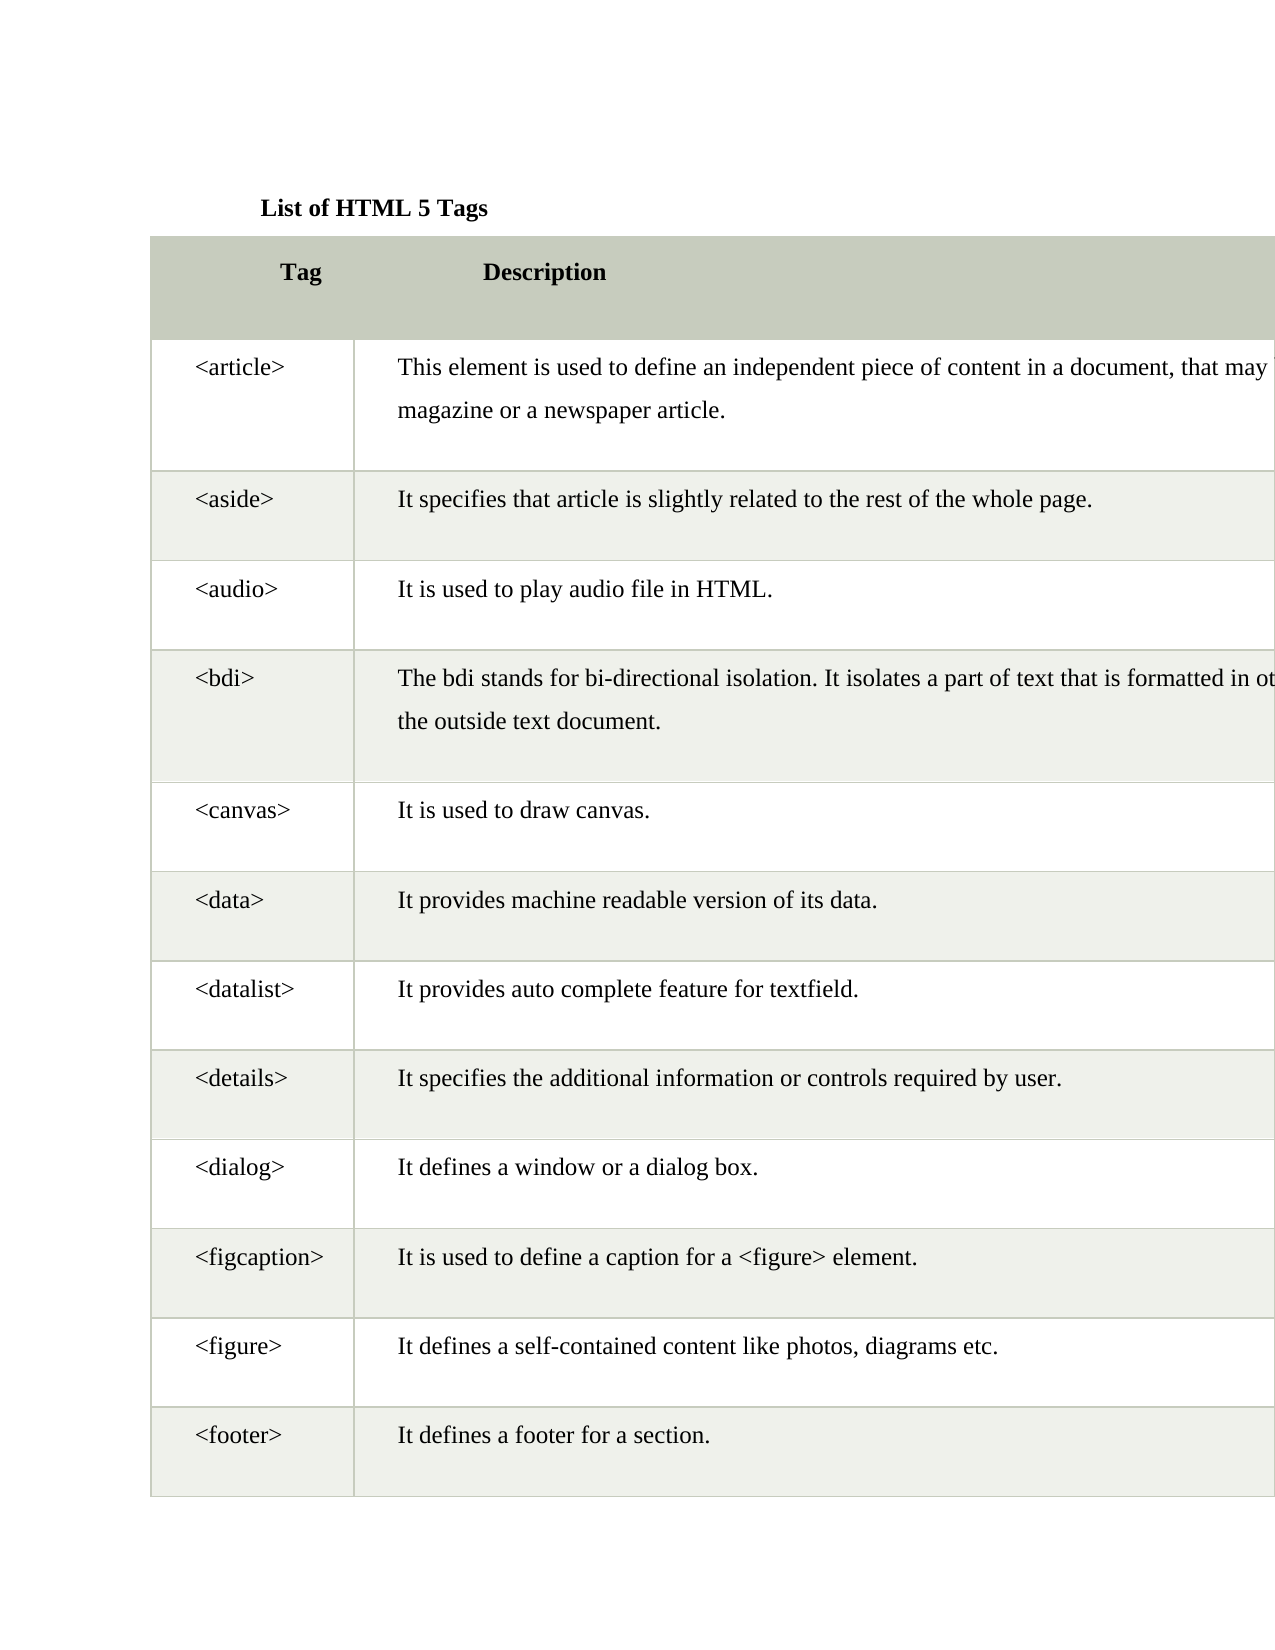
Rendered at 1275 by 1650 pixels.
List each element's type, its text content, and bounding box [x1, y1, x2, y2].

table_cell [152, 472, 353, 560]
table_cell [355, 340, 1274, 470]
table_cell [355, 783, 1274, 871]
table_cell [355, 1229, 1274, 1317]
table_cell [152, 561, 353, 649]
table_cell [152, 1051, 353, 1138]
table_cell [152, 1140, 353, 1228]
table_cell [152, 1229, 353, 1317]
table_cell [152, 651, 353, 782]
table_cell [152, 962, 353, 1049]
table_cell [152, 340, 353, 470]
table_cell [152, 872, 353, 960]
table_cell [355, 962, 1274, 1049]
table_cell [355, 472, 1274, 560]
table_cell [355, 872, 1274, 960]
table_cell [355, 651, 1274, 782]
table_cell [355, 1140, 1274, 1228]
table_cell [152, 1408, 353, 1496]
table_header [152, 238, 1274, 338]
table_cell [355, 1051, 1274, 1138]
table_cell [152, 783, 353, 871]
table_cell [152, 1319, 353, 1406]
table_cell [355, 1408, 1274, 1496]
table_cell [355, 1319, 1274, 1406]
subtitle List of HTML 5 Tags [169, 193, 1275, 222]
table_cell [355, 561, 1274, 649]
